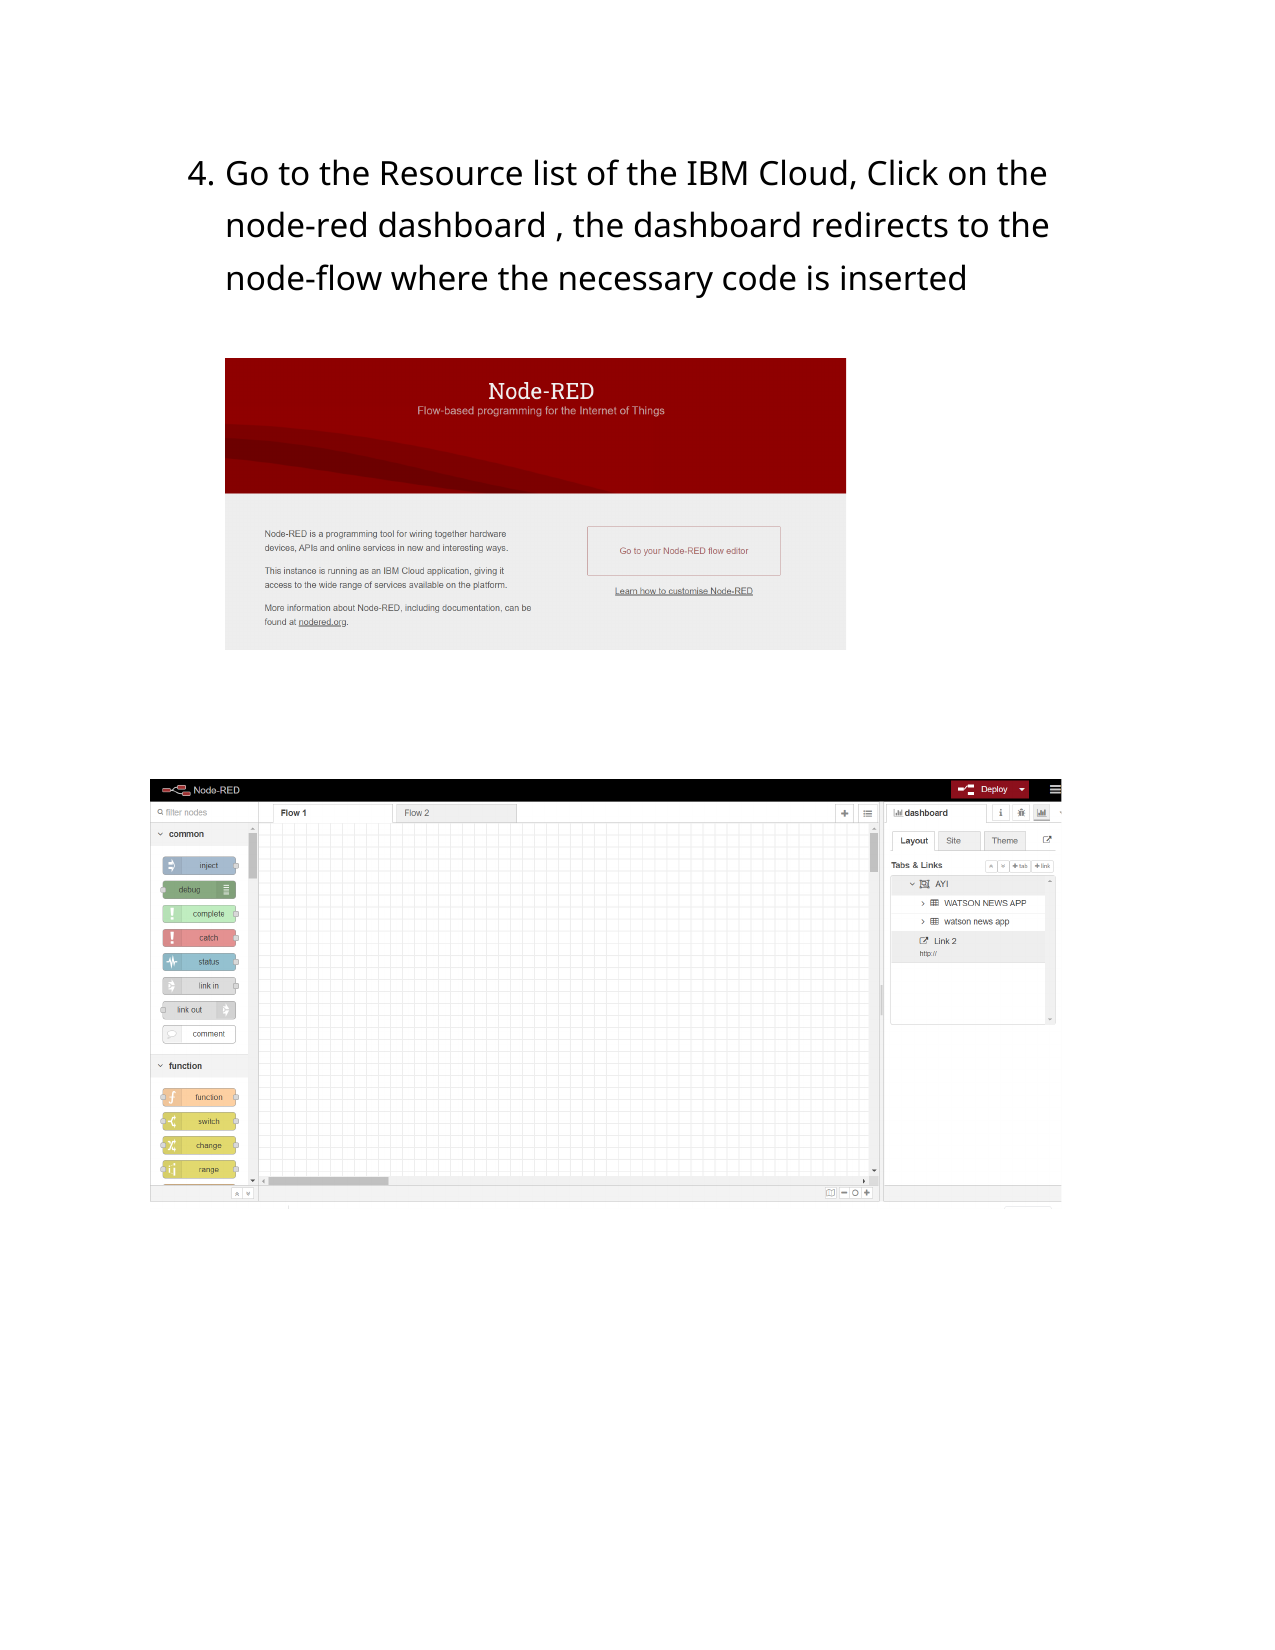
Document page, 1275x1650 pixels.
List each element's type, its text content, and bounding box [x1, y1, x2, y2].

picture [150, 779, 1062, 1209]
list Go to the Resource list of the IBM Cloud, Click on the node-red dashboard , the dashboard redirects to the node-flow where the necessary code is inserted [187, 150, 1125, 300]
picture [225, 358, 847, 650]
